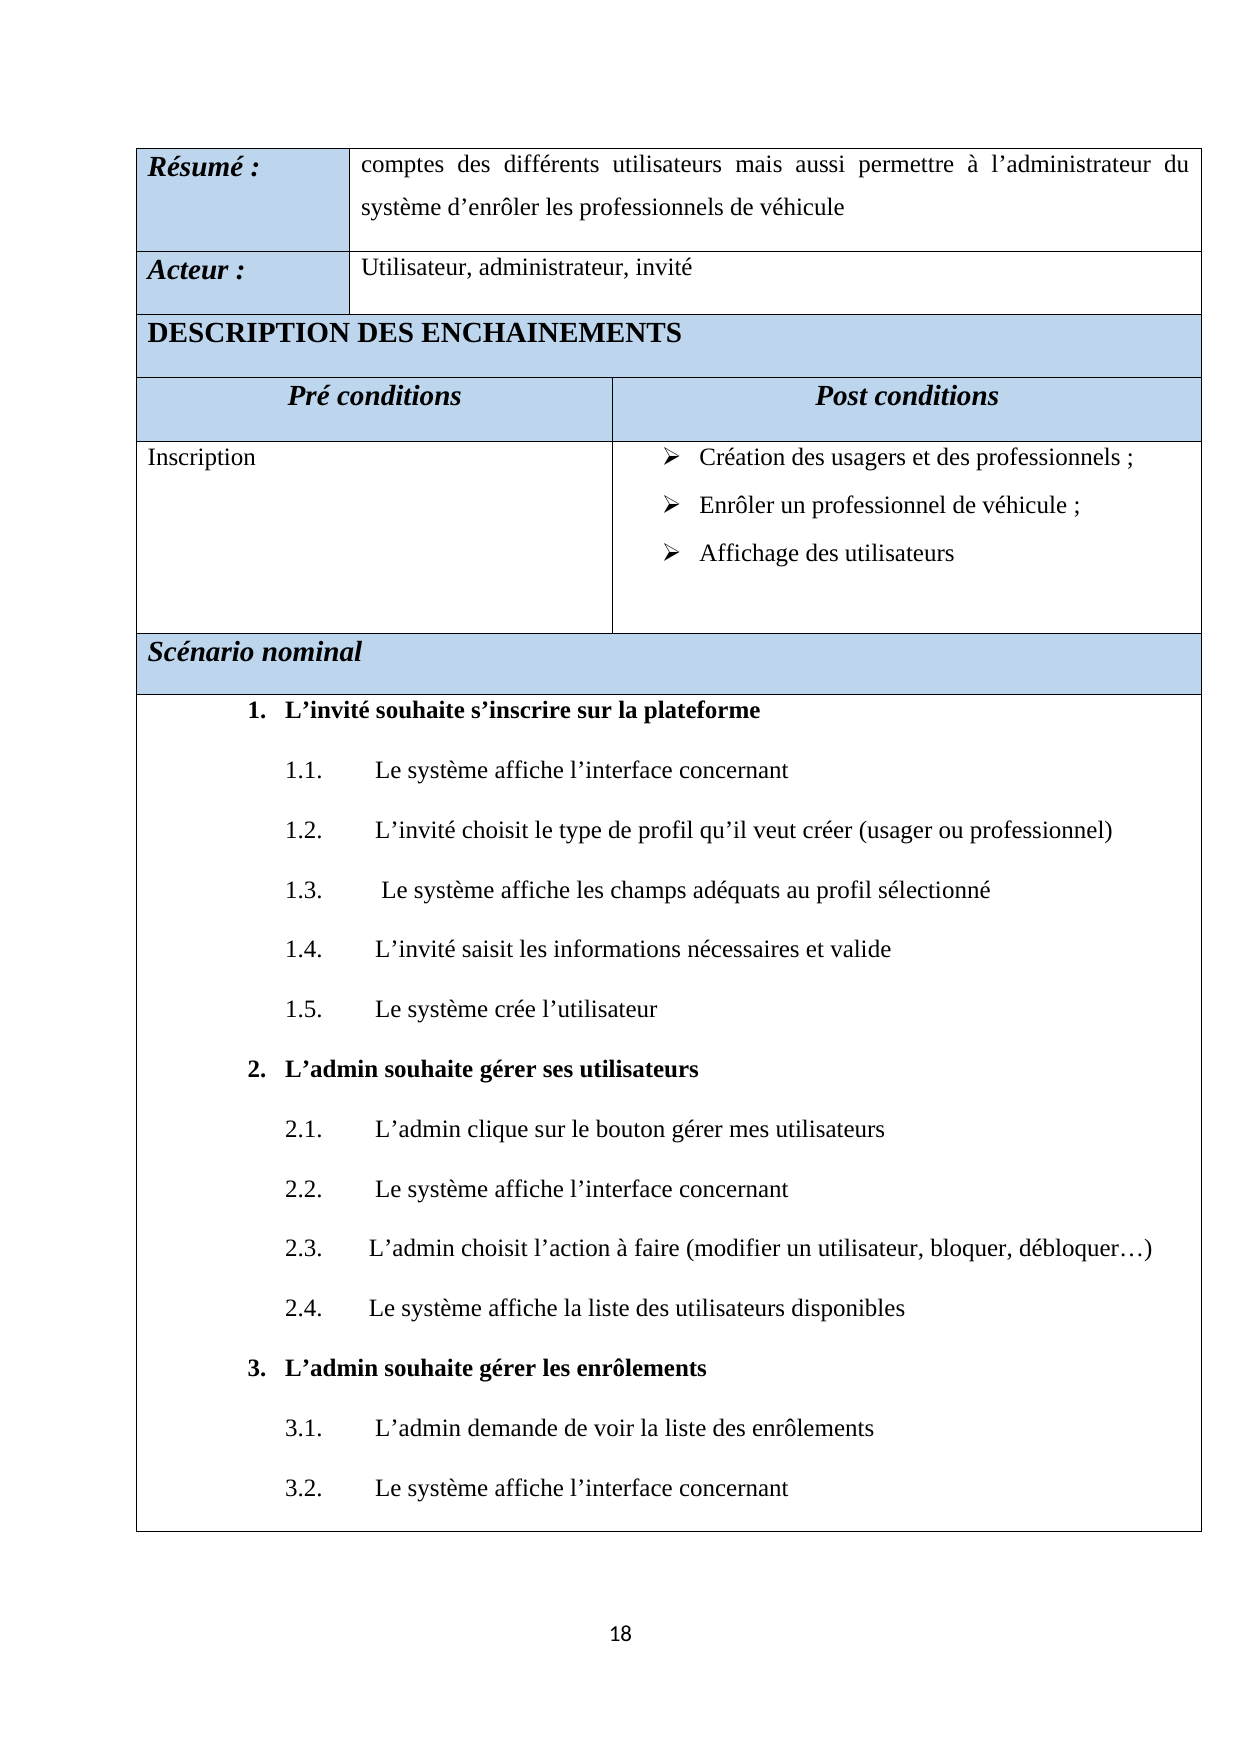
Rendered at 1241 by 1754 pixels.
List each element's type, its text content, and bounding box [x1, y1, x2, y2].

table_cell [350, 149, 1201, 251]
table_cell Résumé : [137, 149, 349, 251]
table_cell Pré conditions [137, 378, 612, 441]
table_cell Acteur : [137, 252, 349, 314]
table_cell Création des usagers et des professionnels ; Enrôler un professionnel de véhicule ; Affichage des utilisateurs [613, 442, 1201, 633]
table_cell DESCRIPTION DES ENCHAINEMENTS [137, 315, 1201, 377]
table_cell Utilisateur, administrateur, invité [350, 252, 1201, 314]
table_cell Inscription [137, 442, 612, 633]
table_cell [137, 695, 1201, 1531]
table_cell Post conditions [613, 378, 1201, 441]
table_cell Scénario nominal [137, 634, 1201, 694]
